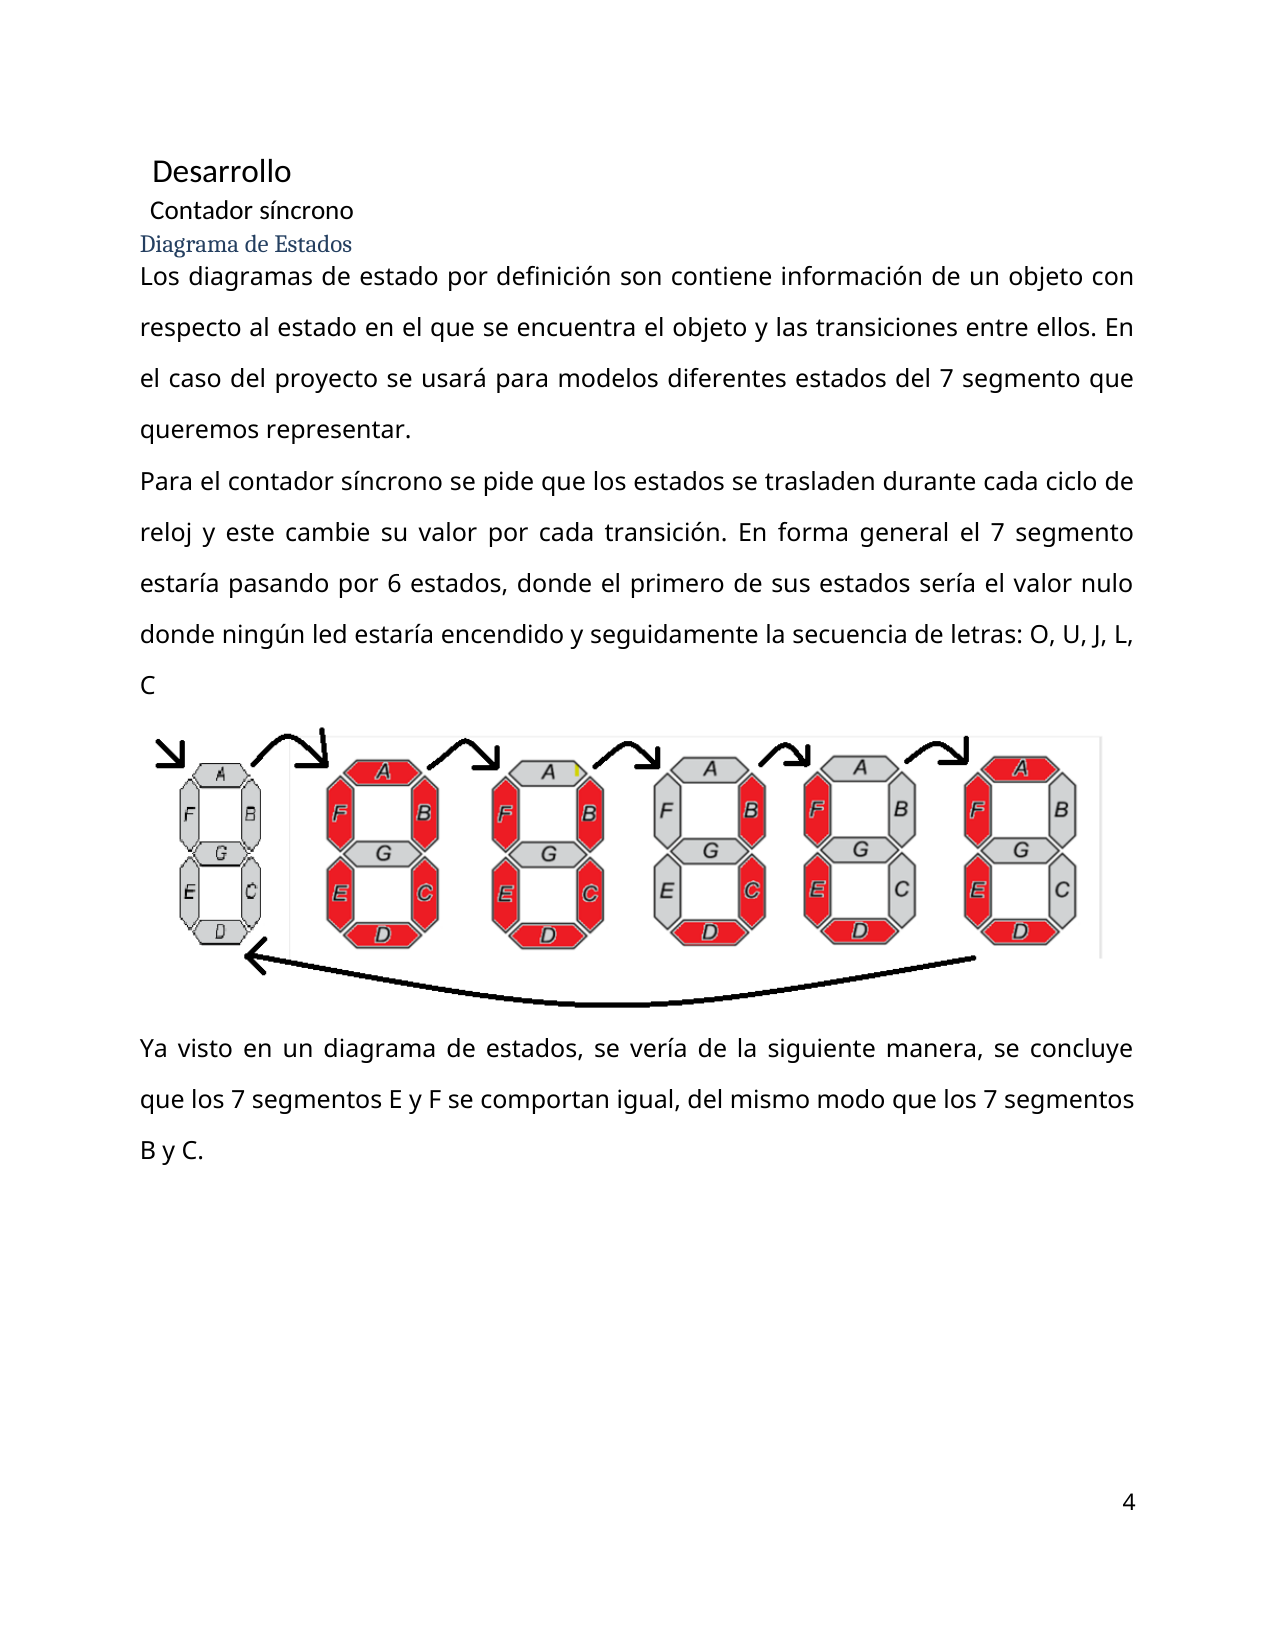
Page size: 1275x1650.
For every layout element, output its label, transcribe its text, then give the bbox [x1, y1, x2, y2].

text Los diagramas de estado por definición son contiene información de un objeto con respecto al estado en el que se encuentra el objeto y las transiciones entre ellos. En el caso del proyecto se usará para modelos diferentes estados del 7 segmento que queremos representar. [139, 259, 1135, 446]
subtitle Contador síncrono [150, 193, 1135, 226]
subtitle Desarrollo [152, 150, 1135, 191]
picture [139, 717, 1118, 1015]
subtitle Diagrama de Estados [139, 230, 1135, 259]
text Ya visto en un diagrama de estados, se vería de la siguiente manera, se concluye que los 7 segmentos E y F se comportan igual, del mismo modo que los 7 segmentos B y C. [139, 1031, 1135, 1167]
